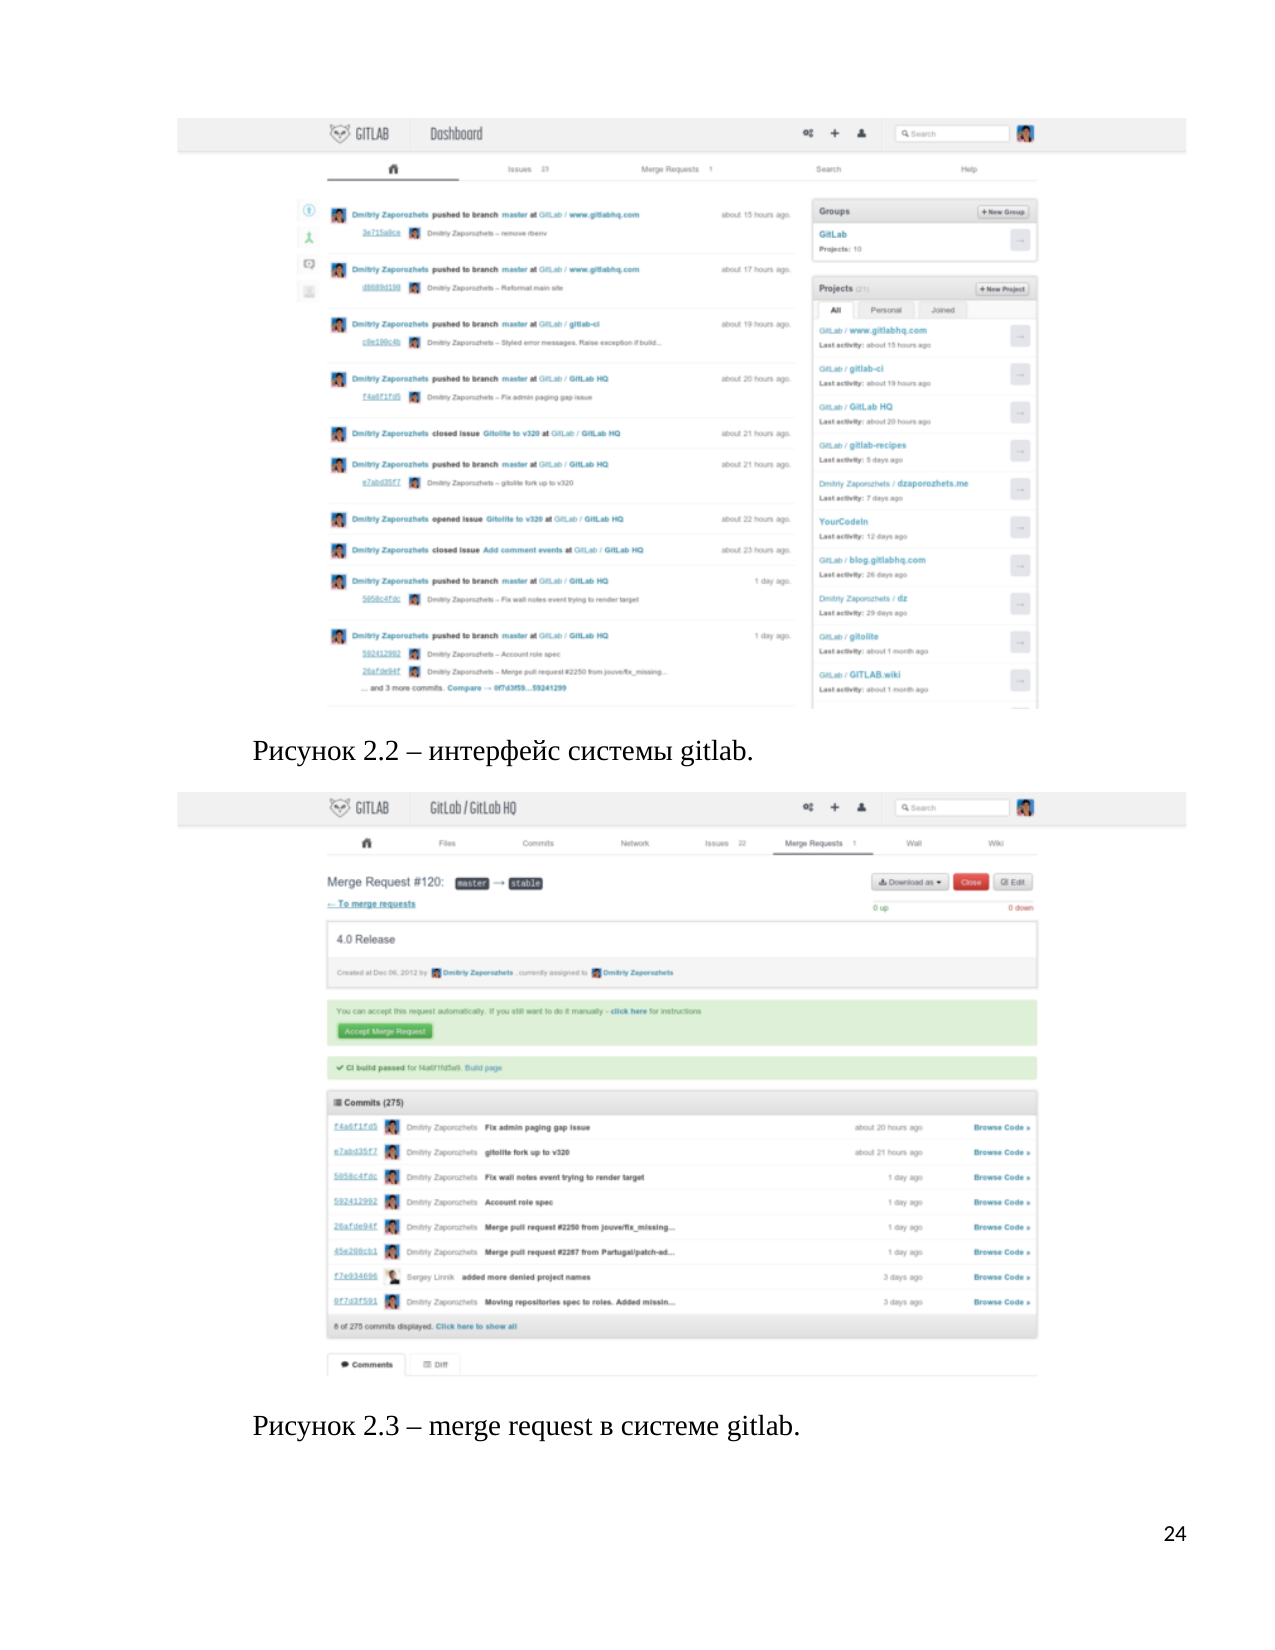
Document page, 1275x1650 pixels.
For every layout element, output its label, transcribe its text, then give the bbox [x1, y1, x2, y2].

text Рисунок 2.2 – интерфейс системы gitlab. [177, 733, 1186, 767]
text Рисунок 2.3 – merge request в системе gitlab. [177, 1408, 1186, 1442]
picture [177, 118, 1187, 709]
picture [177, 792, 1187, 1384]
